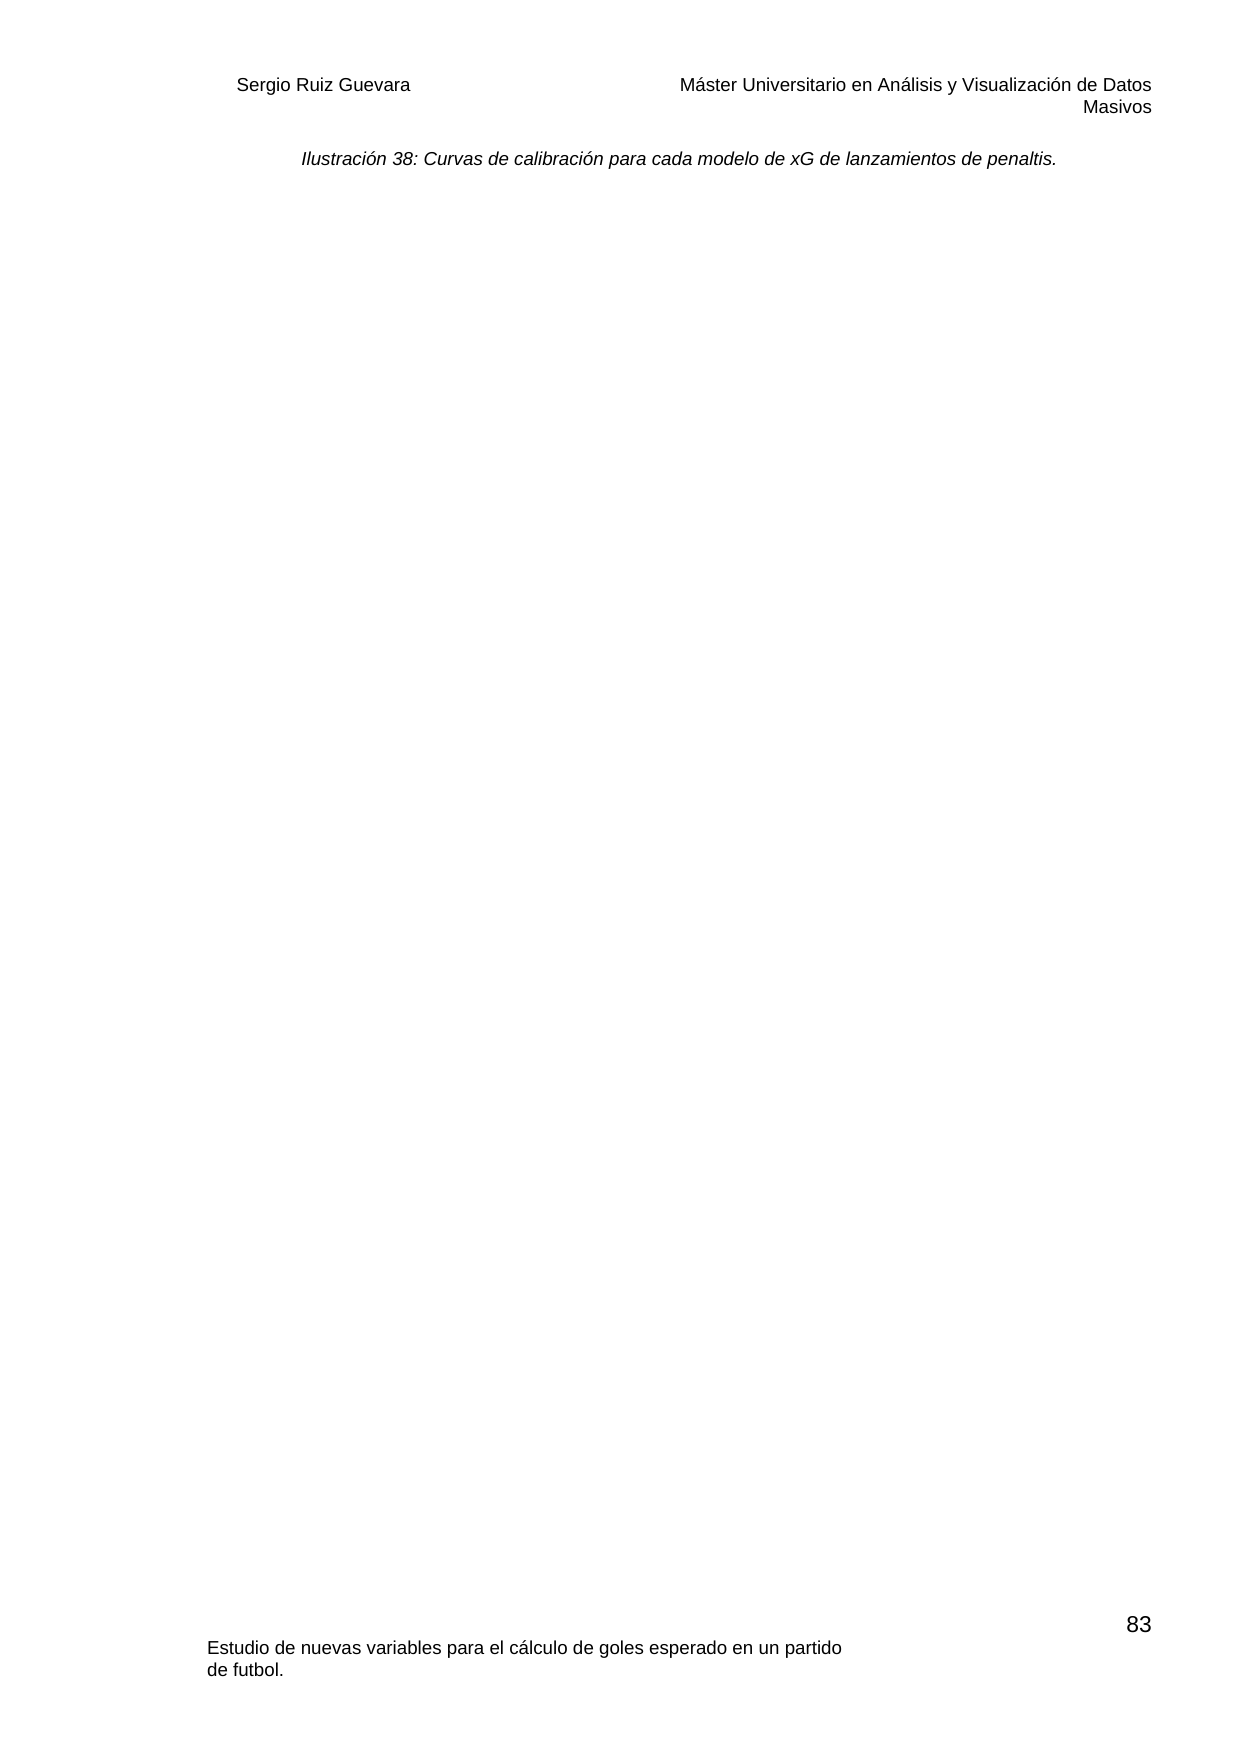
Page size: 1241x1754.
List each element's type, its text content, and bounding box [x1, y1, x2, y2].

text Ilustración 38: Curvas de calibración para cada modelo de xG de lanzamientos de penaltis. [207, 148, 1152, 169]
